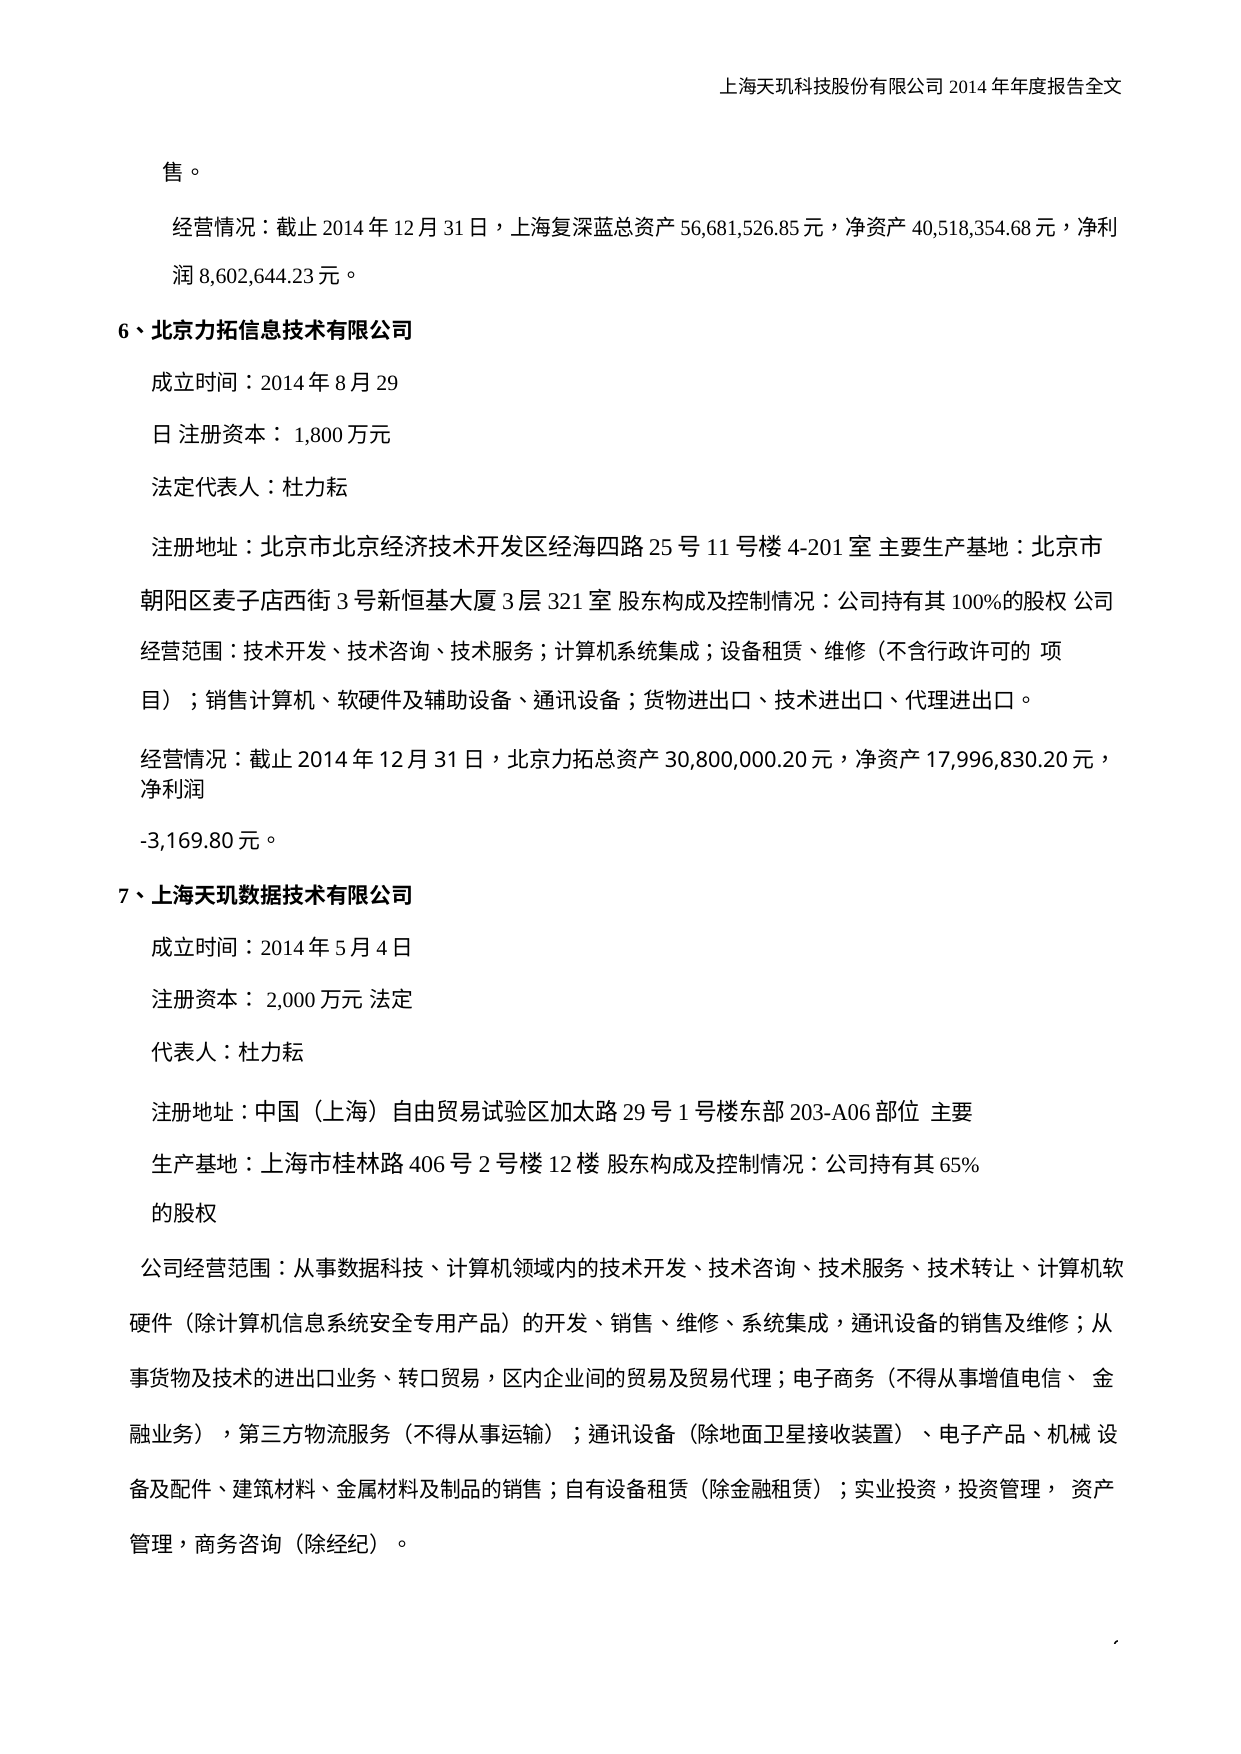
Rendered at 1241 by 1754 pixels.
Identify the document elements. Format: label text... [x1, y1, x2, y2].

text 经营情况：截止2014年12月31日，北京力拓总资产30,800,000.20元，净资产17,996,830.20元，净利润 [140, 744, 1133, 804]
text -3,169.80元。 [140, 825, 1122, 855]
text 6、北京力拓信息技术有限公司 成立时间：2014年8月29日 注册资本： 1,800万元 法定代表人：杜力耘 [118, 315, 416, 501]
text 7、上海天玑数据技术有限公司 成立时间：2014年5月4日 注册资本： 2,000万元 法定代表人：杜力耘 [118, 880, 416, 1066]
text 注册地址：北京市北京经济技术开发区经海四路25号11号楼4-201室 主要生产基地：北京市朝阳区麦子店西街3号新恒基大厦3层321室 股东构成及控制情况：公司持有其100%的股权 公司经营范围：技术开发、技术咨询、技术服务；计算机系统集成；设备租赁、维修（不含行政许可的 项目）；销售计算机、软硬件及辅助设备、通讯设备；货物进出口、技术进出口、代理进出口。 [140, 530, 1122, 715]
text 经营情况：截止2014年12月31日，上海复深蓝总资产56,681,526.85元，净资产40,518,354.68元，净利 润8,602,644.23元。 [173, 212, 1122, 289]
text 公司经营范围：从事数据科技、计算机领域内的技术开发、技术咨询、技术服务、技术转让、计算机软 硬件（除计算机信息系统安全专用产品）的开发、销售、维修、系统集成，通讯设备的销售及维修；从 事货物及技术的进出口业务、转口贸易，区内企业间的贸易及贸易代理；电子商务（不得从事增值电信、 金融业务），第三方物流服务（不得从事运输）；通讯设备（除地面卫星接收装置）、电子产品、机械 设备及配件、建筑材料、金属材料及制品的销售；自有设备租赁（除金融租赁）；实业投资，投资管理， 资产管理，商务咨询（除经纪）。 [129, 1253, 1133, 1558]
text 售。 [162, 157, 1122, 187]
text 注册地址：中国（上海）自由贸易试验区加太路29号1号楼东部203-A06部位 主要生产基地：上海市桂林路406号2号楼12楼 股东构成及控制情况：公司持有其65%的股权 [151, 1095, 990, 1228]
